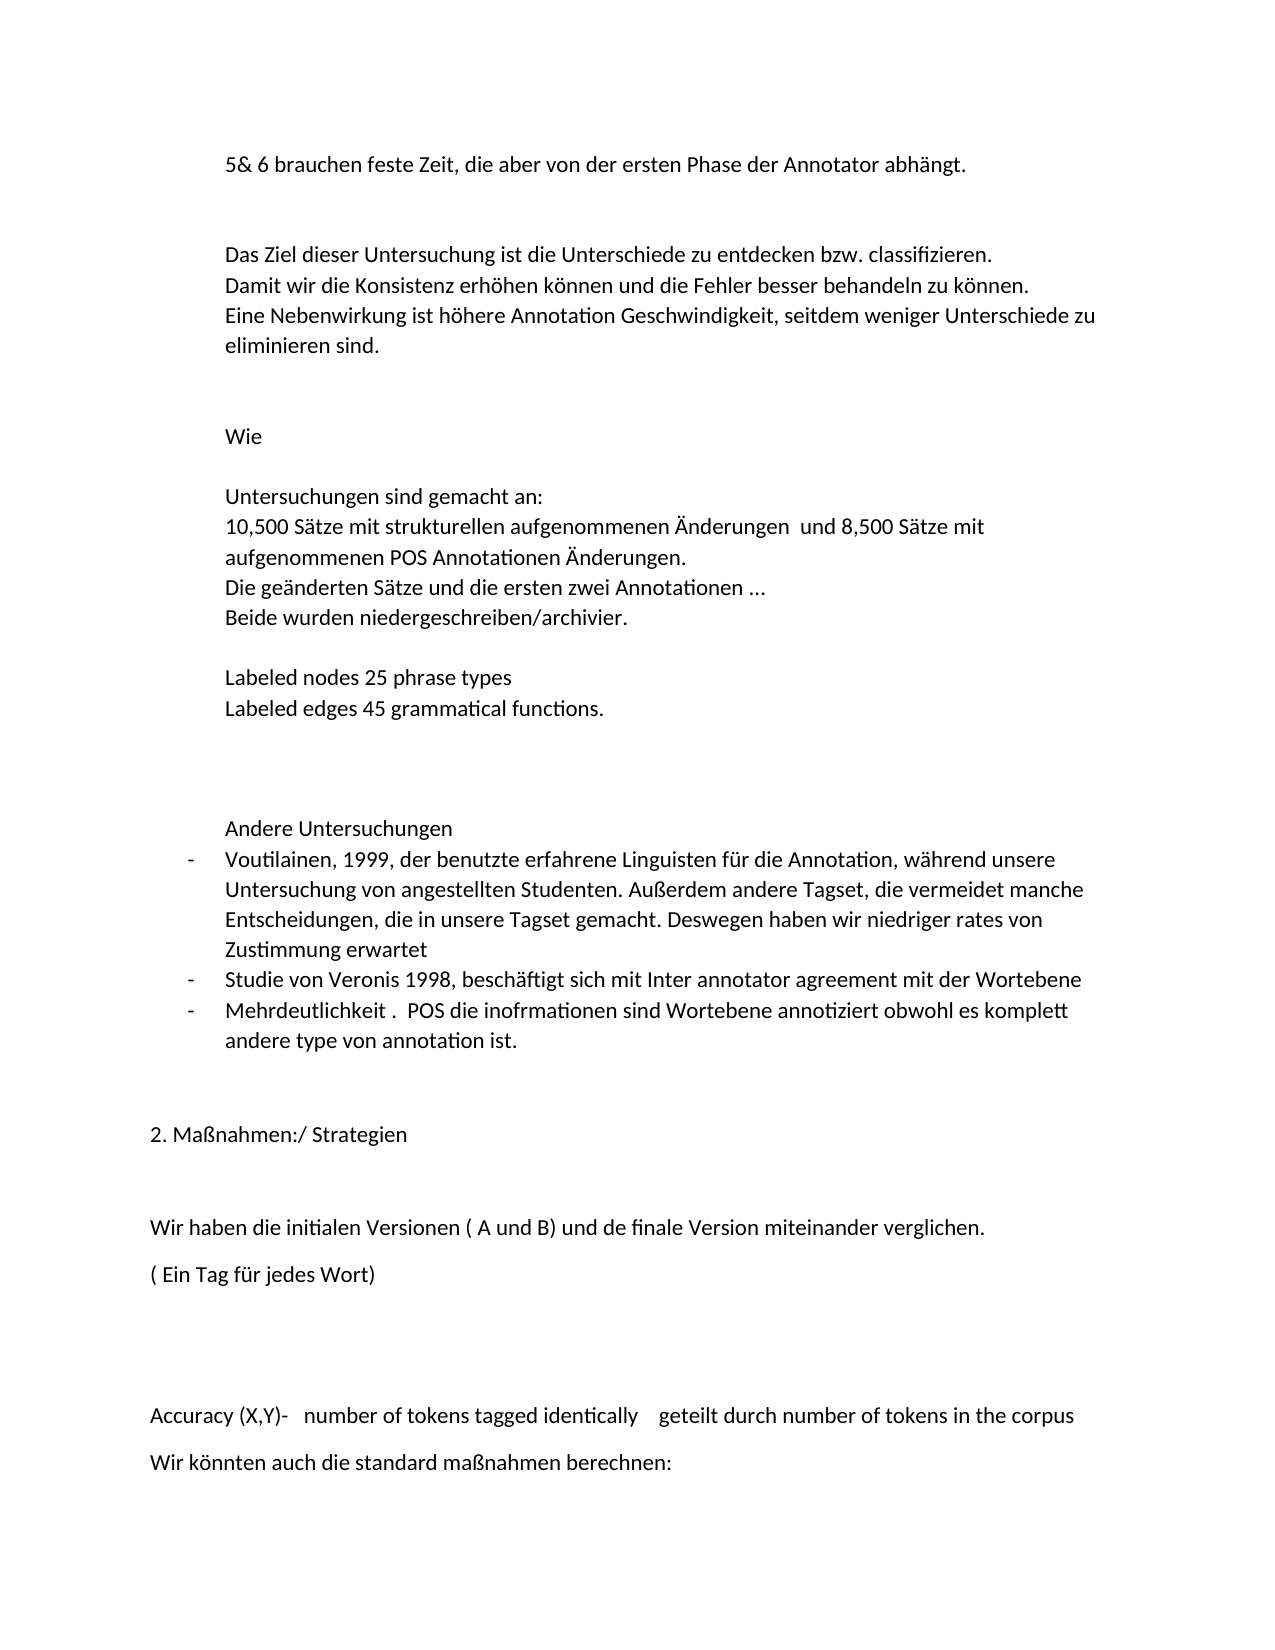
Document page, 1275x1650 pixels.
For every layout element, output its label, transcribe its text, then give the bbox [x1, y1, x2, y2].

list Labeled nodes 25 phrase types [225, 663, 1125, 692]
list Mehrdeutlichkeit . POS die inofrmationen sind Wortebene annotiziert obwohl es komplett andere type von annotation ist. [187, 996, 1125, 1054]
list Das Ziel dieser Untersuchung ist die Unterschiede zu entdecken bzw. classifizieren. [225, 241, 1125, 269]
text Wir könnten auch die standard maßnahmen berechnen: [150, 1448, 1125, 1476]
list Die geänderten Sätze und die ersten zwei Annotationen ... [225, 573, 1125, 601]
text ( Ein Tag für jedes Wort) [150, 1260, 1125, 1288]
list 5& 6 brauchen feste Zeit, die aber von der ersten Phase der Annotator abhängt. [225, 150, 1125, 178]
list Andere Untersuchungen [225, 814, 1125, 843]
text Accuracy (X,Y)- number of tokens tagged identically geteilt durch number of tokens in the corpus [150, 1401, 1125, 1429]
list Untersuchungen sind gemacht an: [225, 482, 1125, 510]
list Eine Nebenwirkung ist höhere Annotation Geschwindigkeit, seitdem weniger Unterschiede zu eliminieren sind. [225, 301, 1125, 359]
list Beide wurden niedergeschreiben/archivier. [225, 603, 1125, 631]
list Damit wir die Konsistenz erhöhen können und die Fehler besser behandeln zu können. [225, 271, 1125, 299]
list Wie [225, 422, 1125, 450]
text Wir haben die initialen Versionen ( A und B) und de finale Version miteinander verglichen. [150, 1213, 1125, 1242]
list Voutilainen, 1999, der benutzte erfahrene Linguisten für die Annotation, während unsere Untersuchung von angestellten Studenten. Außerdem andere Tagset, die vermeidet manche Entscheidungen, die in unsere Tagset gemacht. Deswegen haben wir niedriger rates von Zustimmung erwartet [187, 845, 1125, 963]
text 2. Maßnahmen:/ Strategien [150, 1120, 1125, 1148]
list Studie von Veronis 1998, beschäftigt sich mit Inter annotator agreement mit der Wortebene [187, 966, 1125, 994]
list 10,500 Sätze mit strukturellen aufgenommenen Änderungen und 8,500 Sätze mit aufgenommenen POS Annotationen Änderungen. [225, 512, 1125, 571]
list Labeled edges 45 grammatical functions. [225, 694, 1125, 722]
